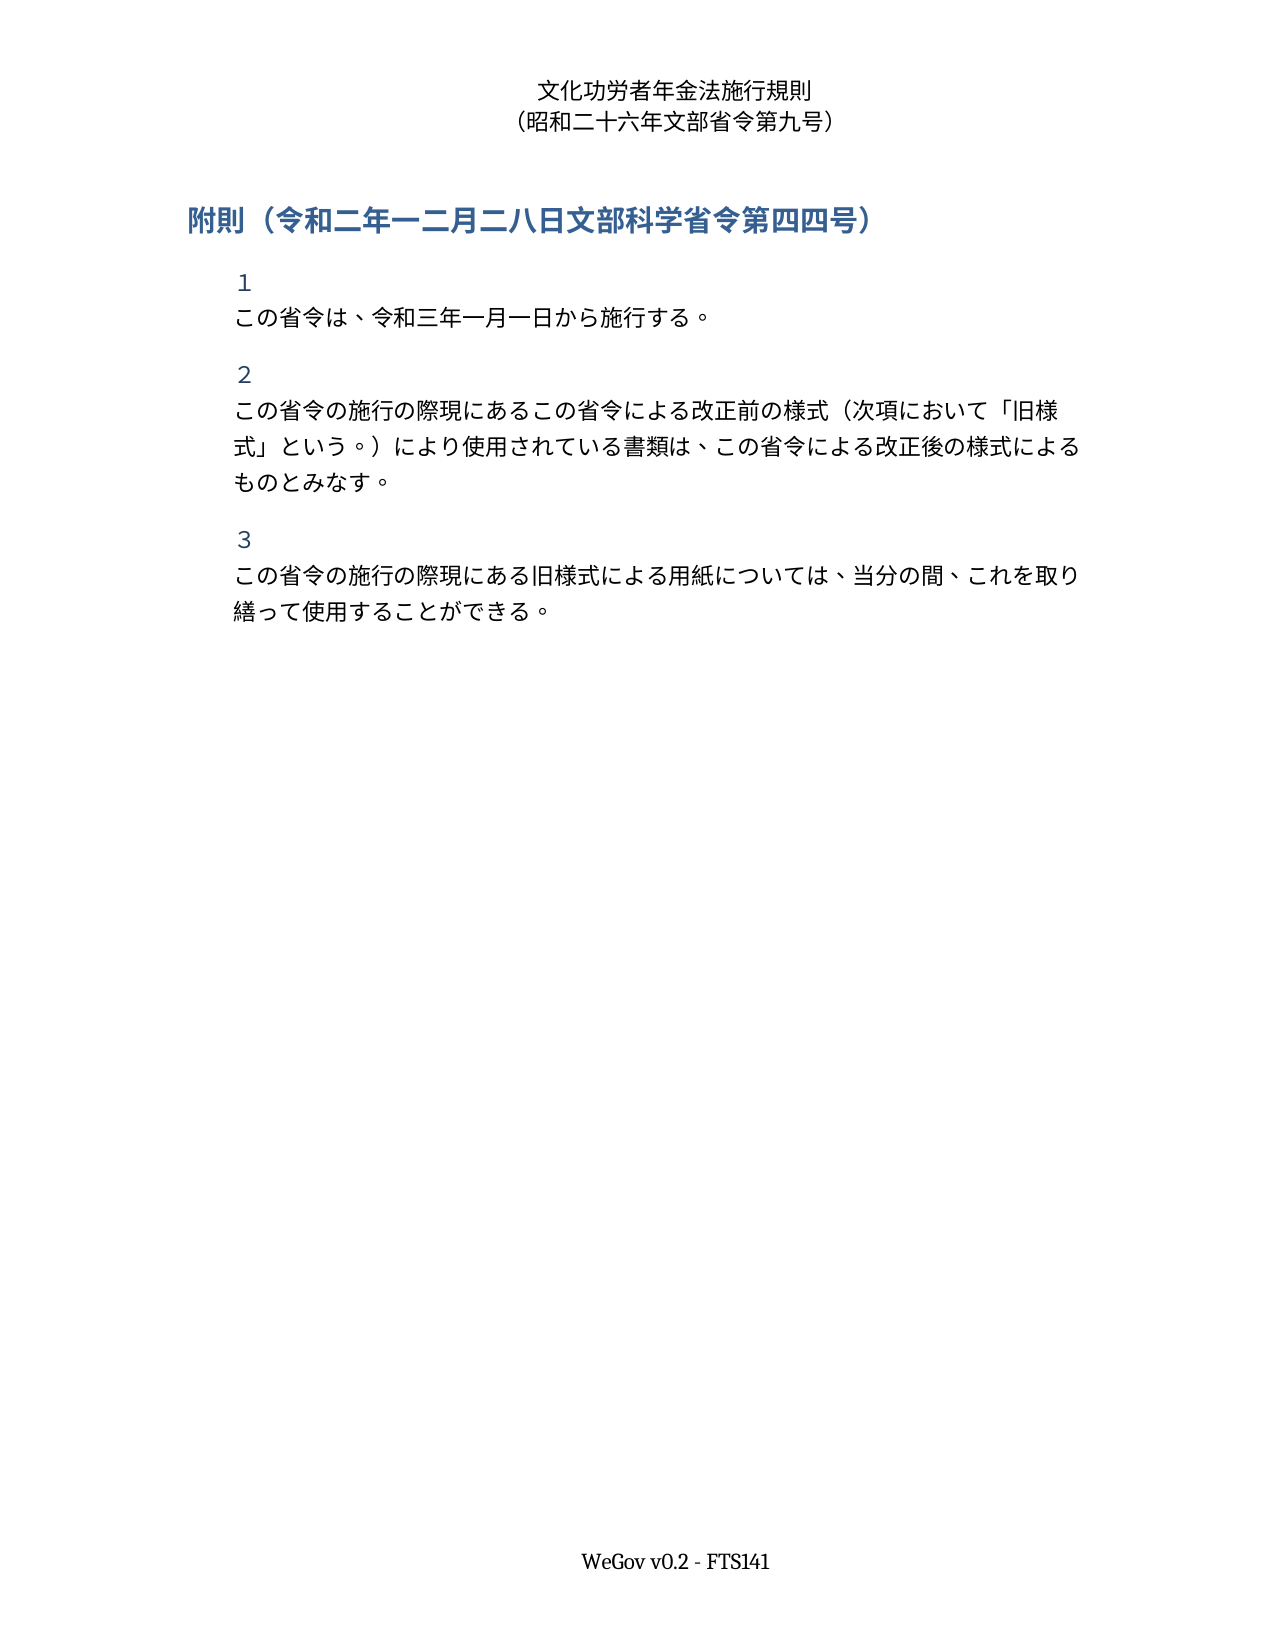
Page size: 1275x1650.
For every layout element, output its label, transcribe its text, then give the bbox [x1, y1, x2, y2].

subtitle ３ [233, 524, 1087, 555]
subtitle 附則（令和二年一二月二八日文部科学省令第四四号） [187, 200, 1087, 240]
text この省令の施行の際現にある旧様式による用紙については、当分の間、これを取り繕って使用することができる。 [233, 560, 1087, 627]
text この省令の施行の際現にあるこの省令による改正前の様式（次項において「旧様式」という。）により使用されている書類は、この省令による改正後の様式によるものとみなす。 [233, 395, 1087, 498]
text この省令は、令和三年一月一日から施行する。 [233, 302, 1087, 334]
subtitle ２ [233, 359, 1087, 390]
subtitle １ [233, 266, 1087, 298]
